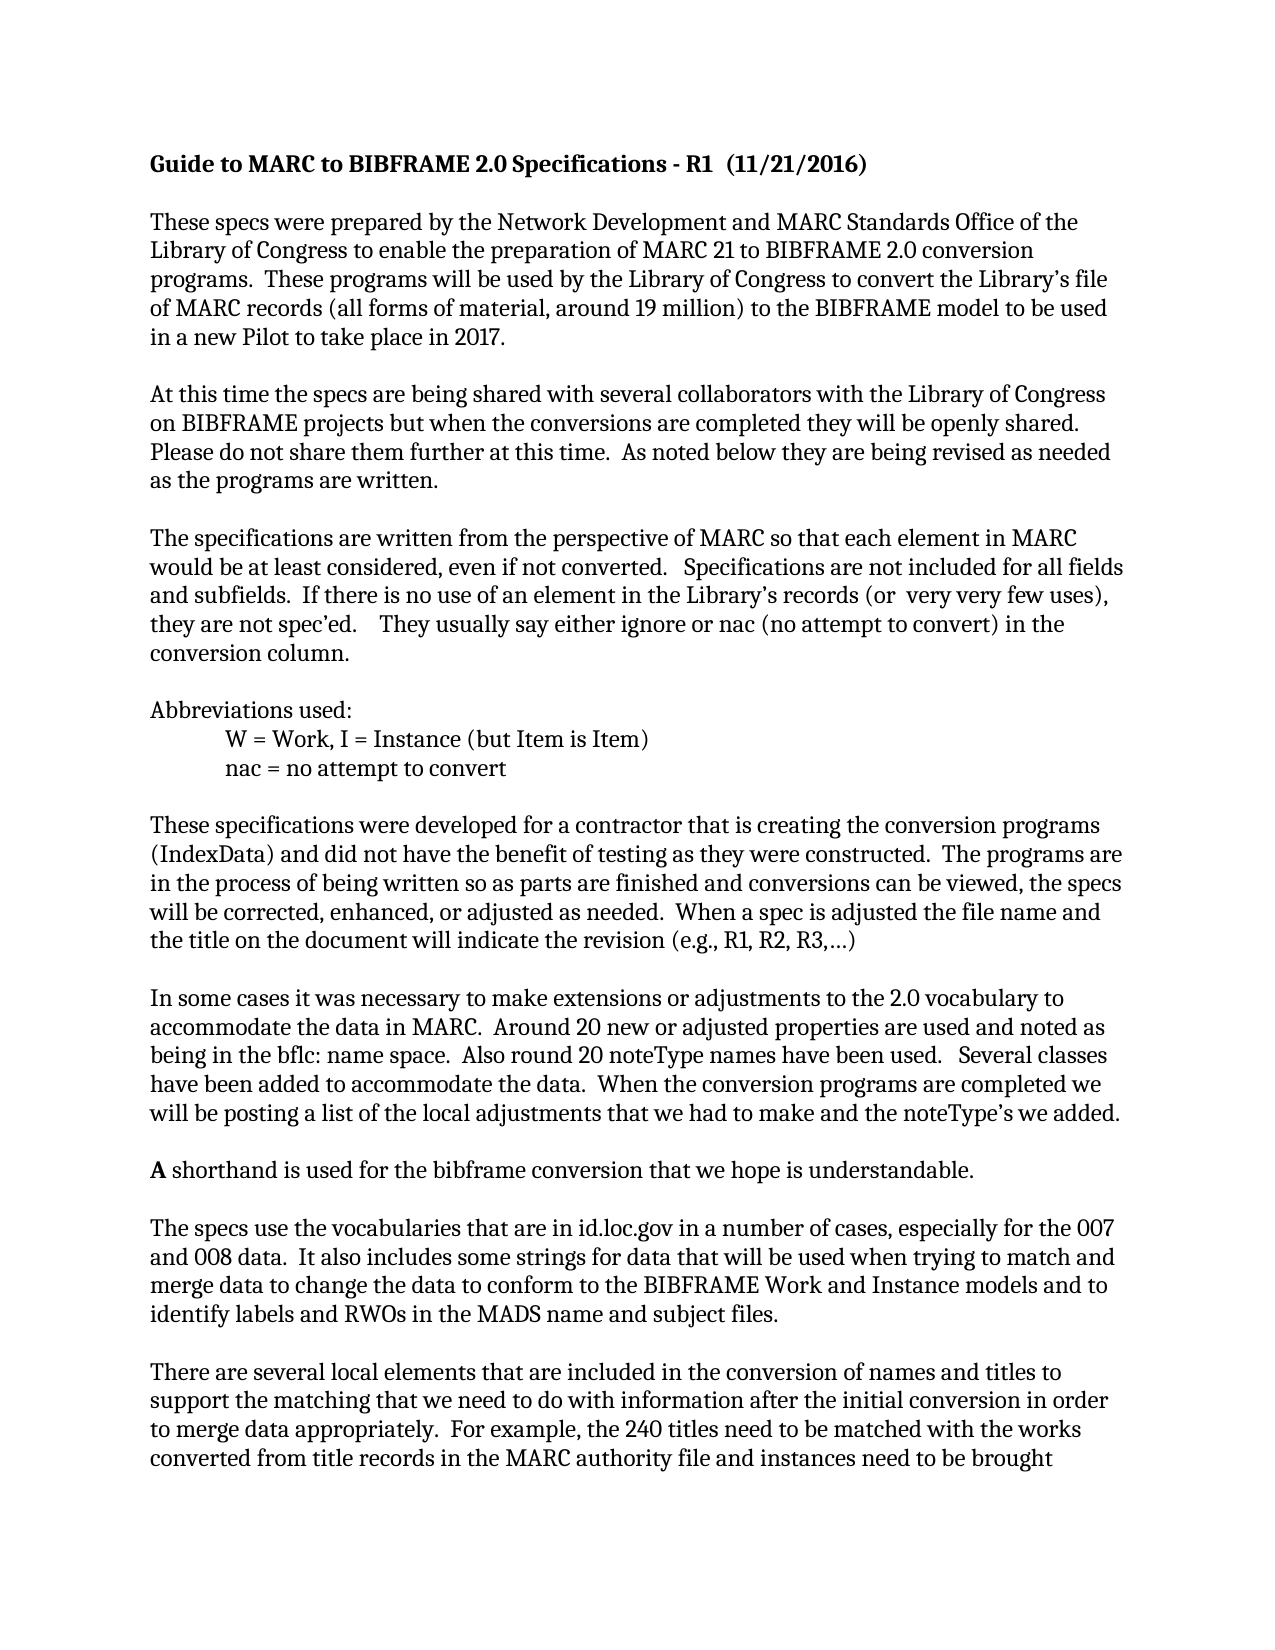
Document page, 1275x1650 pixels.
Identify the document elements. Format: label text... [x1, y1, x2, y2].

text At this time the specs are being shared with several collaborators with the Library of Congress on BIBFRAME projects but when the conversions are completed they will be openly shared. Please do not share them further at this time. As noted below they are being revised as needed as the programs are written. [150, 380, 1125, 495]
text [150, 1357, 1125, 1472]
text nac = no attempt to convert [150, 754, 1125, 782]
text The specifications are written from the perspective of MARC so that each element in MARC would be at least considered, even if not converted. Specifications are not included for all fields and subfields. If there is no use of an element in the Library’s records (or very very few uses), they are not spec’ed. They usually say either ignore or nac (no attempt to convert) in the conversion column. [150, 524, 1125, 667]
text In some cases it was necessary to make extensions or adjustments to the 2.0 vocabulary to accommodate the data in MARC. Around 20 new or adjusted properties are used and noted as being in the bflc: name space. Also round 20 noteType names have been used. Several classes have been added to accommodate the data. When the conversion programs are completed we will be posting a list of the local adjustments that we had to make and the noteType’s we added. [150, 984, 1125, 1127]
text These specifications were developed for a contractor that is creating the conversion programs (IndexData) and did not have the benefit of testing as they were constructed. The programs are in the process of being written so as parts are finished and conversions can be viewed, the specs will be corrected, enhanced, or adjusted as needed. When a spec is adjusted the file name and the title on the document will indicate the revision (e.g., R1, R2, R3,…) [150, 811, 1125, 955]
text Abbreviations used: [150, 696, 1125, 725]
text These specs were prepared by the Network Development and MARC Standards Office of the Library of Congress to enable the preparation of MARC 21 to BIBFRAME 2.0 conversion programs. These programs will be used by the Library of Congress to convert the Library’s file of MARC records (all forms of material, around 19 million) to the BIBFRAME model to be used in a new Pilot to take place in 2017. [150, 207, 1125, 351]
text A shorthand is used for the bibframe conversion that we hope is understandable. [150, 1156, 1125, 1185]
text The specs use the vocabularies that are in id.loc.gov in a number of cases, especially for the 007 and 008 data. It also includes some strings for data that will be used when trying to match and merge data to change the data to conform to the BIBFRAME Work and Instance models and to identify labels and RWOs in the MADS name and subject files. [150, 1214, 1125, 1329]
text W = Work, I = Instance (but Item is Item) [150, 725, 1125, 754]
text Guide to MARC to BIBFRAME 2.0 Specifications - R1 (11/21/2016) [150, 150, 1125, 179]
